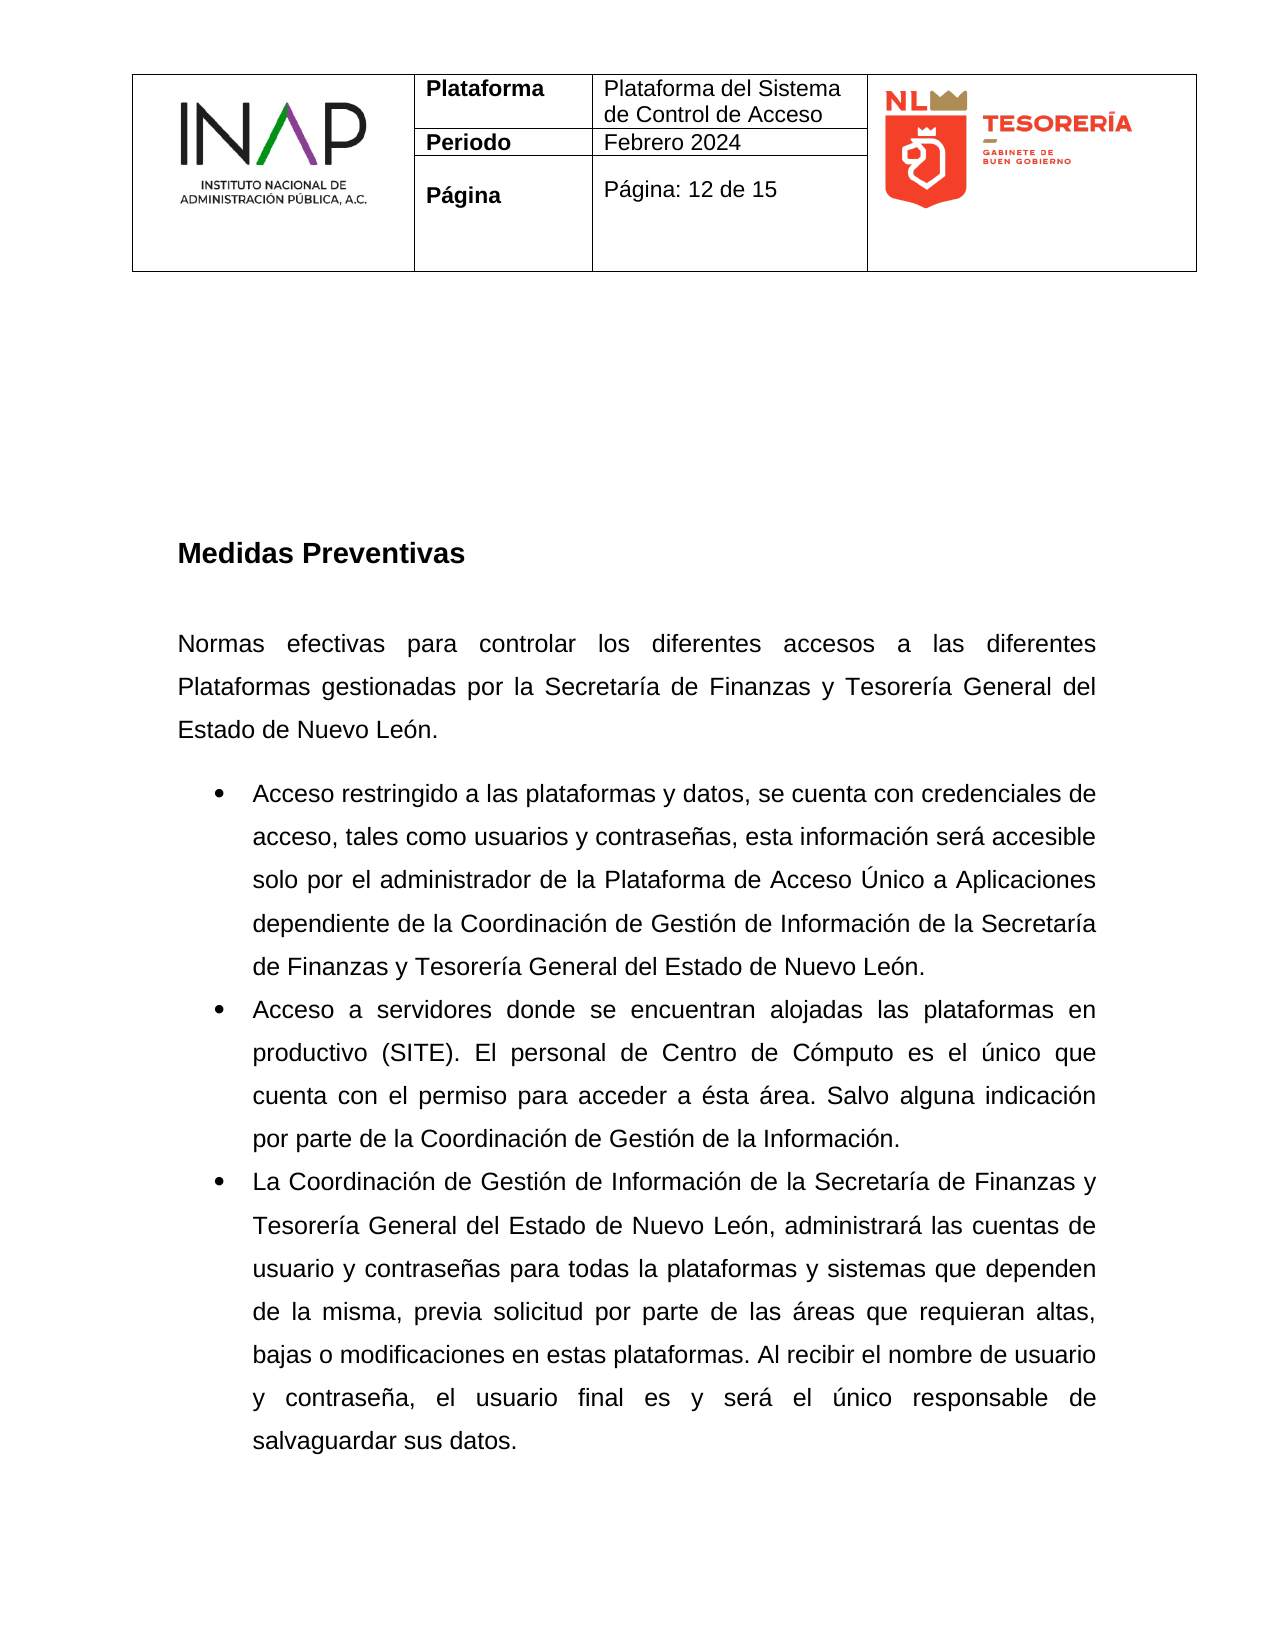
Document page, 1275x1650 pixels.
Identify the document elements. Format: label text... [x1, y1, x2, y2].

picture [878, 89, 1135, 208]
text Normas efectivas para controlar los diferentes accesos a las diferentes Plataformas gestionadas por la Secretaría de Finanzas y Tesorería General del Estado de Nuevo León. [177, 629, 1098, 744]
subtitle Medidas Preventivas [177, 536, 1098, 570]
list La Coordinación de Gestión de Información de la Secretaría de Finanzas y Tesorería General del Estado de Nuevo León, administrará las cuentas de usuario y contraseñas para todas la plataformas y sistemas que dependen de la misma, previa solicitud por parte de las áreas que requieran altas, bajas o modificaciones en estas plataformas. Al recibir el nombre de usuario y contraseña, el usuario final es y será el único responsable de salvaguardar sus datos. [215, 1167, 1098, 1455]
picture [143, 86, 400, 221]
list Acceso restringido a las plataformas y datos, se cuenta con credenciales de acceso, tales como usuarios y contraseñas, esta información será accesible solo por el administrador de la Plataforma de Acceso Único a Aplicaciones dependiente de la Coordinación de Gestión de Información de la Secretaría de Finanzas y Tesorería General del Estado de Nuevo León. [215, 779, 1098, 980]
list Acceso a servidores donde se encuentran alojadas las plataformas en productivo (SITE). El personal de Centro de Cómputo es el único que cuenta con el permiso para acceder a ésta área. Salvo alguna indicación por parte de la Coordinación de Gestión de la Información. [215, 995, 1098, 1153]
